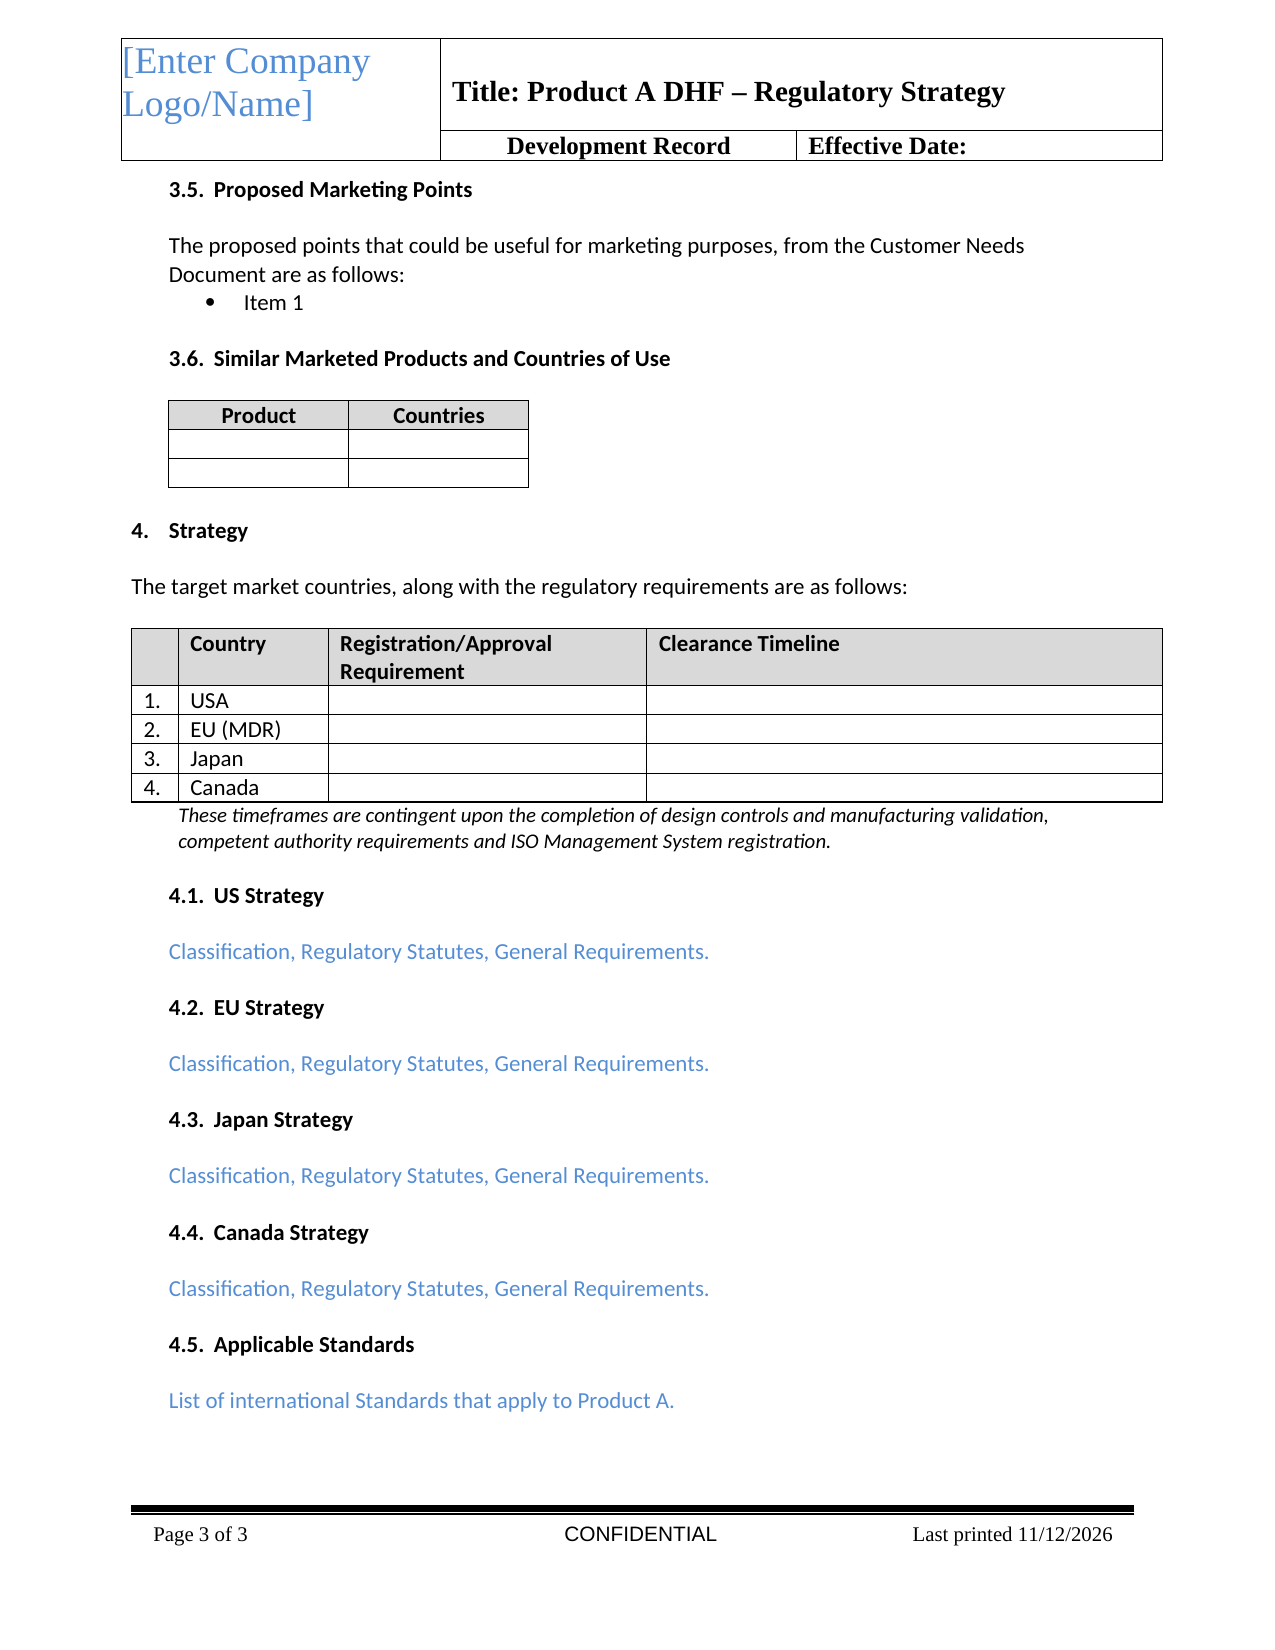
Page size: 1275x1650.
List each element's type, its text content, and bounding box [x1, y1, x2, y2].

list Similar Marketed Products and Countries of Use [169, 344, 1125, 372]
table_cell [647, 774, 1162, 801]
table_cell Japan [179, 744, 328, 772]
table_cell [349, 430, 528, 458]
list Japan Strategy [169, 1106, 1125, 1133]
table_header Clearance Timeline [647, 629, 1162, 685]
table_cell Canada [179, 774, 328, 801]
table_cell [329, 715, 646, 743]
table_cell [329, 686, 646, 714]
text List of international Standards that apply to Product A. [169, 1386, 1125, 1414]
list Applicable Standards [169, 1330, 1125, 1358]
list Strategy [131, 516, 1125, 544]
table_cell EU (MDR) [179, 715, 328, 743]
table_header Countries [349, 401, 528, 429]
table_cell [329, 774, 646, 801]
list Proposed Marketing Points [169, 176, 1125, 204]
text Classification, Regulatory Statutes, General Requirements. [169, 1274, 1125, 1302]
table_header Product [169, 401, 348, 429]
table_header Registration/Approval Requirement [329, 629, 646, 685]
table_cell [647, 744, 1162, 772]
text The target market countries, along with the regulatory requirements are as follows: [131, 572, 1125, 600]
table_cell 2. [132, 715, 178, 743]
text Classification, Regulatory Statutes, General Requirements. [169, 1162, 1125, 1189]
table_cell [647, 715, 1162, 743]
table_cell 1. [132, 686, 178, 714]
text These timeframes are contingent upon the completion of design controls and manufacturing validation, competent authority requirements and ISO Management System registration. [178, 803, 1125, 853]
table_header [132, 629, 178, 685]
table_cell [647, 686, 1162, 714]
list US Strategy [169, 881, 1125, 909]
list EU Strategy [169, 993, 1125, 1021]
table_cell [329, 744, 646, 772]
list Item 1 [206, 288, 1125, 316]
table_cell [169, 459, 348, 487]
table_cell 3. [132, 744, 178, 772]
text Classification, Regulatory Statutes, General Requirements. [169, 1049, 1125, 1077]
table_cell [169, 430, 348, 458]
table_cell 4. [132, 774, 178, 801]
text The proposed points that could be useful for marketing purposes, from the Customer Needs Document are as follows: [169, 232, 1125, 288]
text Classification, Regulatory Statutes, General Requirements. [169, 937, 1125, 965]
table_header Country [179, 629, 328, 685]
table_cell [349, 459, 528, 487]
list Canada Strategy [169, 1218, 1125, 1246]
table_cell USA [179, 686, 328, 714]
